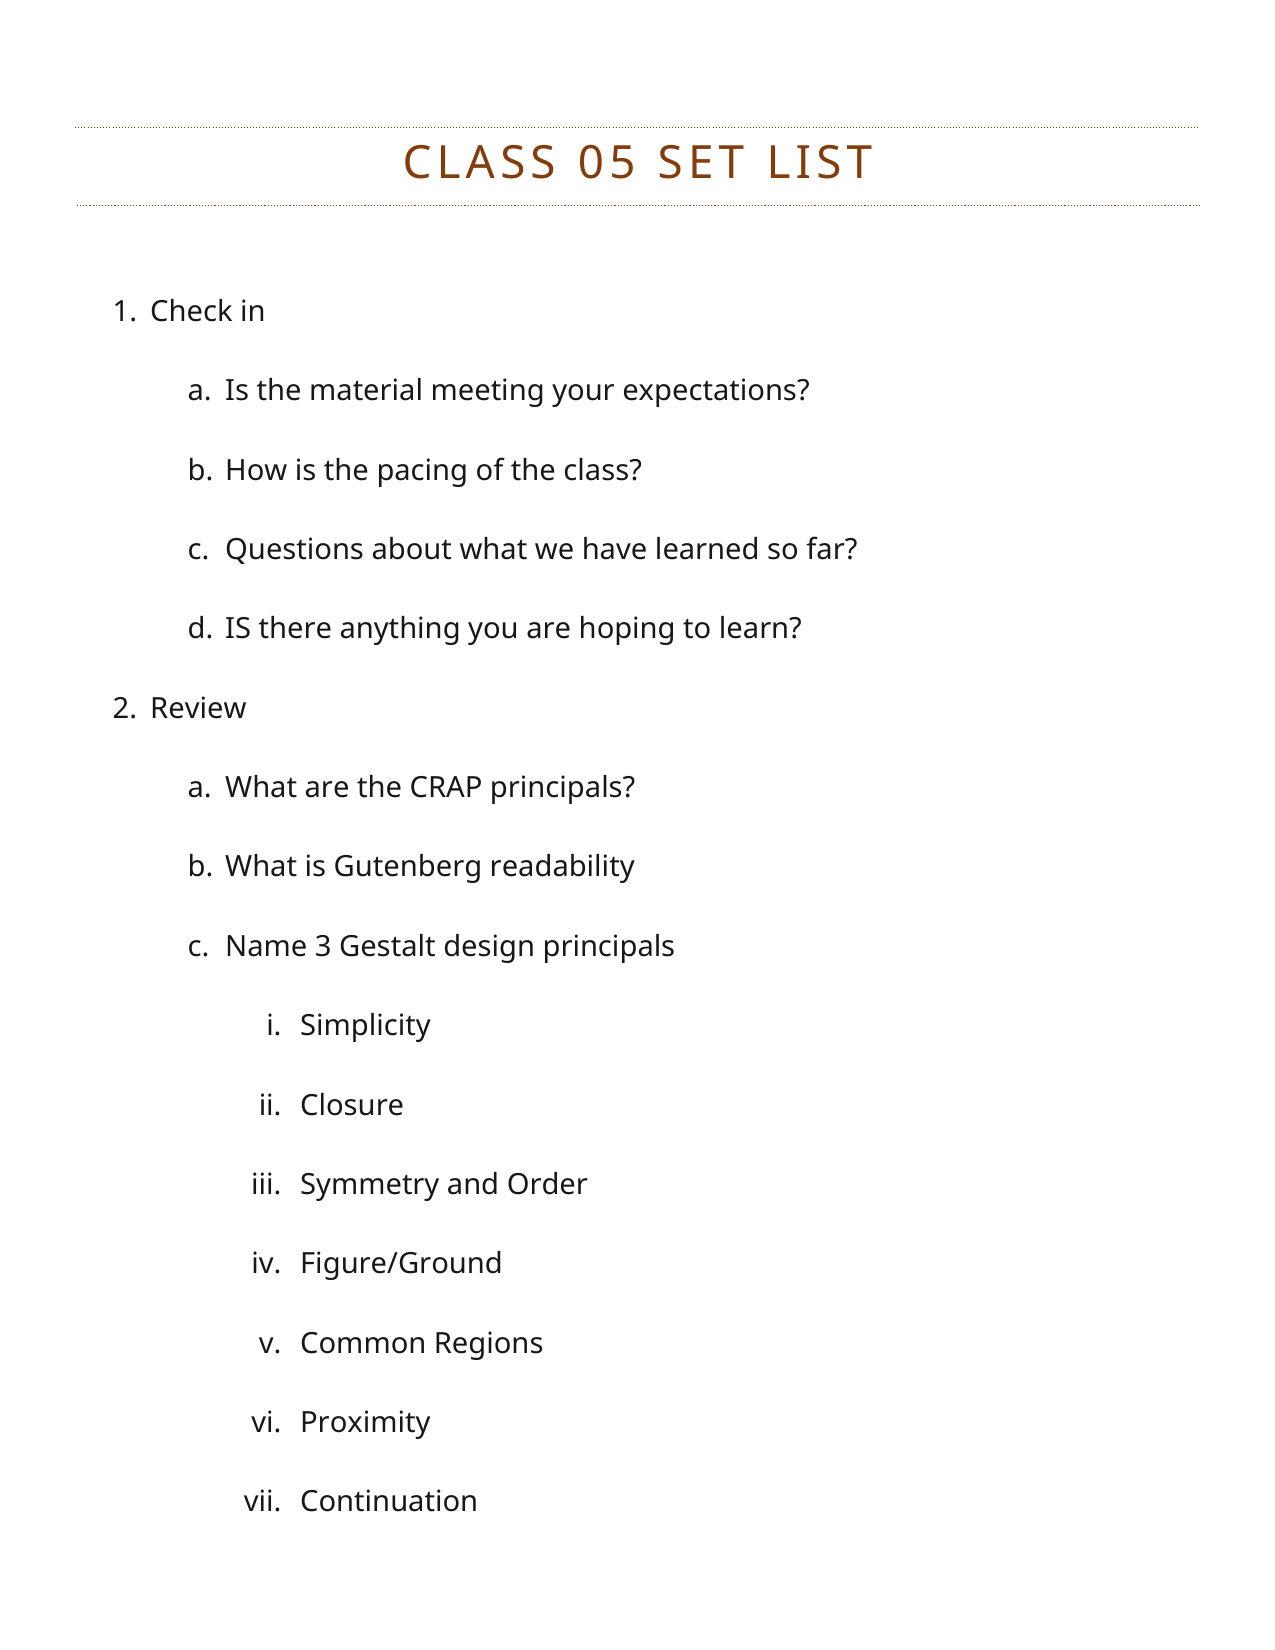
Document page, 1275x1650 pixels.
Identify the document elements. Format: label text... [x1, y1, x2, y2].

list What is Gutenberg readability [187, 846, 1200, 885]
list Figure/Ground [281, 1242, 1200, 1282]
list Closure [281, 1084, 1200, 1123]
list Review [112, 687, 1200, 727]
list Name 3 Gestalt design principals [187, 925, 1200, 965]
list Is the material meeting your expectations? [187, 369, 1200, 409]
list Symmetry and Order [281, 1163, 1200, 1203]
list Simplicity [281, 1004, 1200, 1044]
title Class 05 set list [75, 127, 1200, 205]
list How is the pacing of the class? [187, 449, 1200, 488]
list Proximity [281, 1401, 1200, 1441]
list Common Regions [281, 1322, 1200, 1362]
list Continuation [281, 1481, 1200, 1520]
list IS there anything you are hoping to learn? [187, 607, 1200, 647]
list Check in [112, 290, 1200, 330]
list What are the CRAP principals? [187, 766, 1200, 806]
list Questions about what we have learned so far? [187, 528, 1200, 568]
